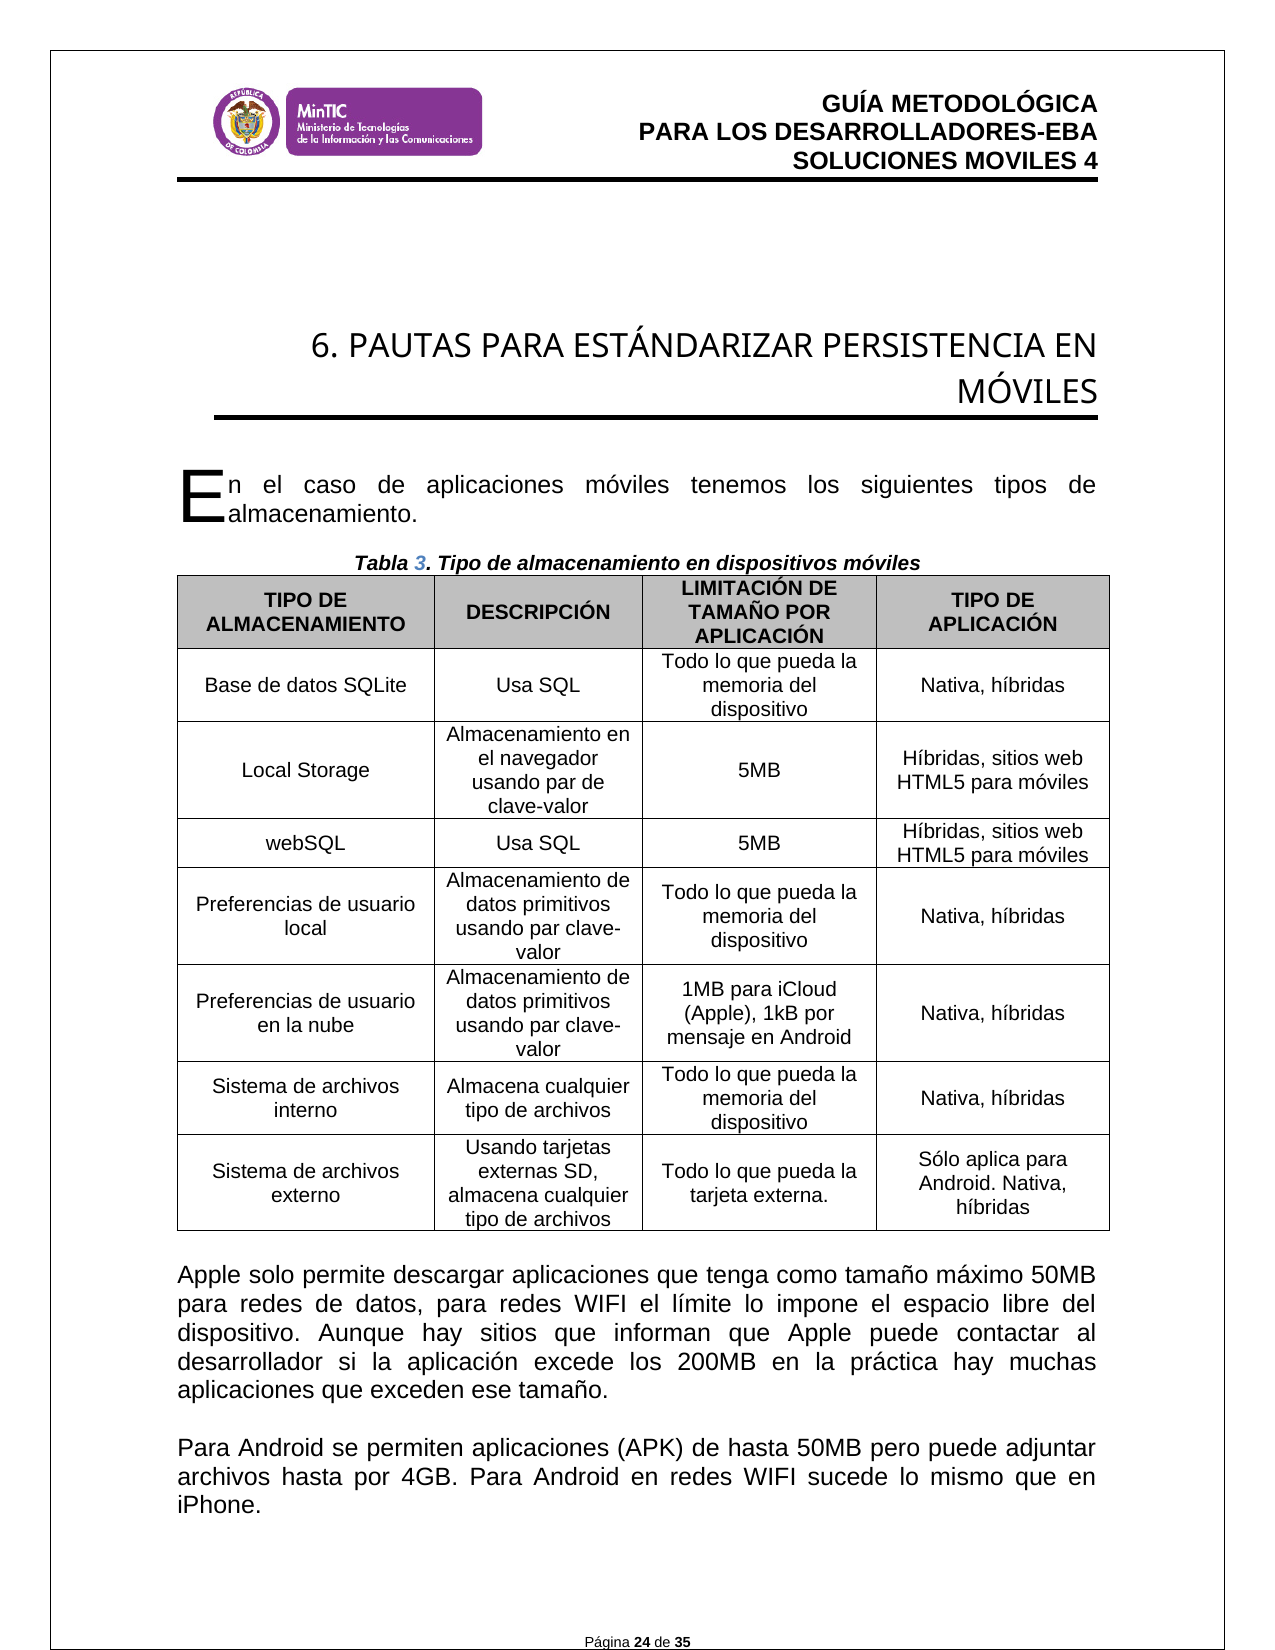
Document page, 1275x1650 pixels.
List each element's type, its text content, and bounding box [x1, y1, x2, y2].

table_cell Almacenamiento en el navegador usando par de clave-valor [435, 722, 642, 818]
text Tabla 3. Tipo de almacenamiento en dispositivos móviles [177, 551, 1098, 575]
table_cell Base de datos SQLite [178, 649, 434, 721]
table_header TIPO DE APLICACIÓN [877, 576, 1109, 648]
table_cell Híbridas, sitios web HTML5 para móviles [877, 722, 1109, 818]
table_cell Sólo aplica para Android. Nativa, híbridas [877, 1135, 1109, 1230]
text PAUTAS PARA ESTÁNDARIZAR PERSISTENCIA EN MÓVILES [214, 322, 1098, 415]
table_cell webSQL [178, 819, 434, 867]
picture [206, 69, 497, 158]
table_cell Sistema de archivos interno [178, 1062, 434, 1133]
table_cell Almacenamiento de datos primitivos usando par clave-valor [435, 868, 642, 964]
text Apple solo permite descargar aplicaciones que tenga como tamaño máximo 50MB para redes de datos, para redes WIFI el límite lo impone el espacio libre del dispositivo. Aunque hay sitios que informan que Apple puede contactar al desarrollador si la aplicación excede los 200MB en la práctica hay muchas aplicaciones que exceden ese tamaño. [177, 1260, 1098, 1404]
table_cell Usando tarjetas externas SD, almacena cualquier tipo de archivos [435, 1135, 642, 1230]
table_cell Híbridas, sitios web HTML5 para móviles [877, 819, 1109, 867]
table_cell 5MB [643, 722, 876, 818]
table_cell 1MB para iCloud (Apple), 1kB por mensaje en Android [643, 965, 876, 1061]
table_cell Nativa, híbridas [877, 965, 1109, 1061]
table_cell Nativa, híbridas [877, 649, 1109, 721]
table_cell Preferencias de usuario local [178, 868, 434, 964]
table_cell Sistema de archivos externo [178, 1135, 434, 1230]
table_cell Nativa, híbridas [877, 1062, 1109, 1133]
table_cell Todo lo que pueda la tarjeta externa. [643, 1135, 876, 1230]
table_cell Local Storage [178, 722, 434, 818]
table_cell Usa SQL [435, 649, 642, 721]
table_cell Preferencias de usuario en la nube [178, 965, 434, 1061]
table_cell Todo lo que pueda la memoria del dispositivo [643, 649, 876, 721]
table_cell 5MB [643, 819, 876, 867]
table_cell Almacenamiento de datos primitivos usando par clave-valor [435, 965, 642, 1061]
table_cell Almacena cualquier tipo de archivos [435, 1062, 642, 1133]
table_cell Todo lo que pueda la memoria del dispositivo [643, 1062, 876, 1133]
text Para Android se permiten aplicaciones (APK) de hasta 50MB pero puede adjuntar archivos hasta por 4GB. Para Android en redes WIFI sucede lo mismo que en iPhone. [177, 1433, 1098, 1519]
table_header TIPO DE ALMACENAMIENTO [178, 576, 434, 648]
text n el caso de aplicaciones móviles tenemos los siguientes tipos de almacenamiento. [177, 470, 1098, 527]
table_cell Nativa, híbridas [877, 868, 1109, 964]
table_header LIMITACIÓN DE TAMAÑO POR APLICACIÓN [643, 576, 876, 648]
table_header DESCRIPCIÓN [435, 576, 642, 648]
table_cell Todo lo que pueda la memoria del dispositivo [643, 868, 876, 964]
table_cell Usa SQL [435, 819, 642, 867]
